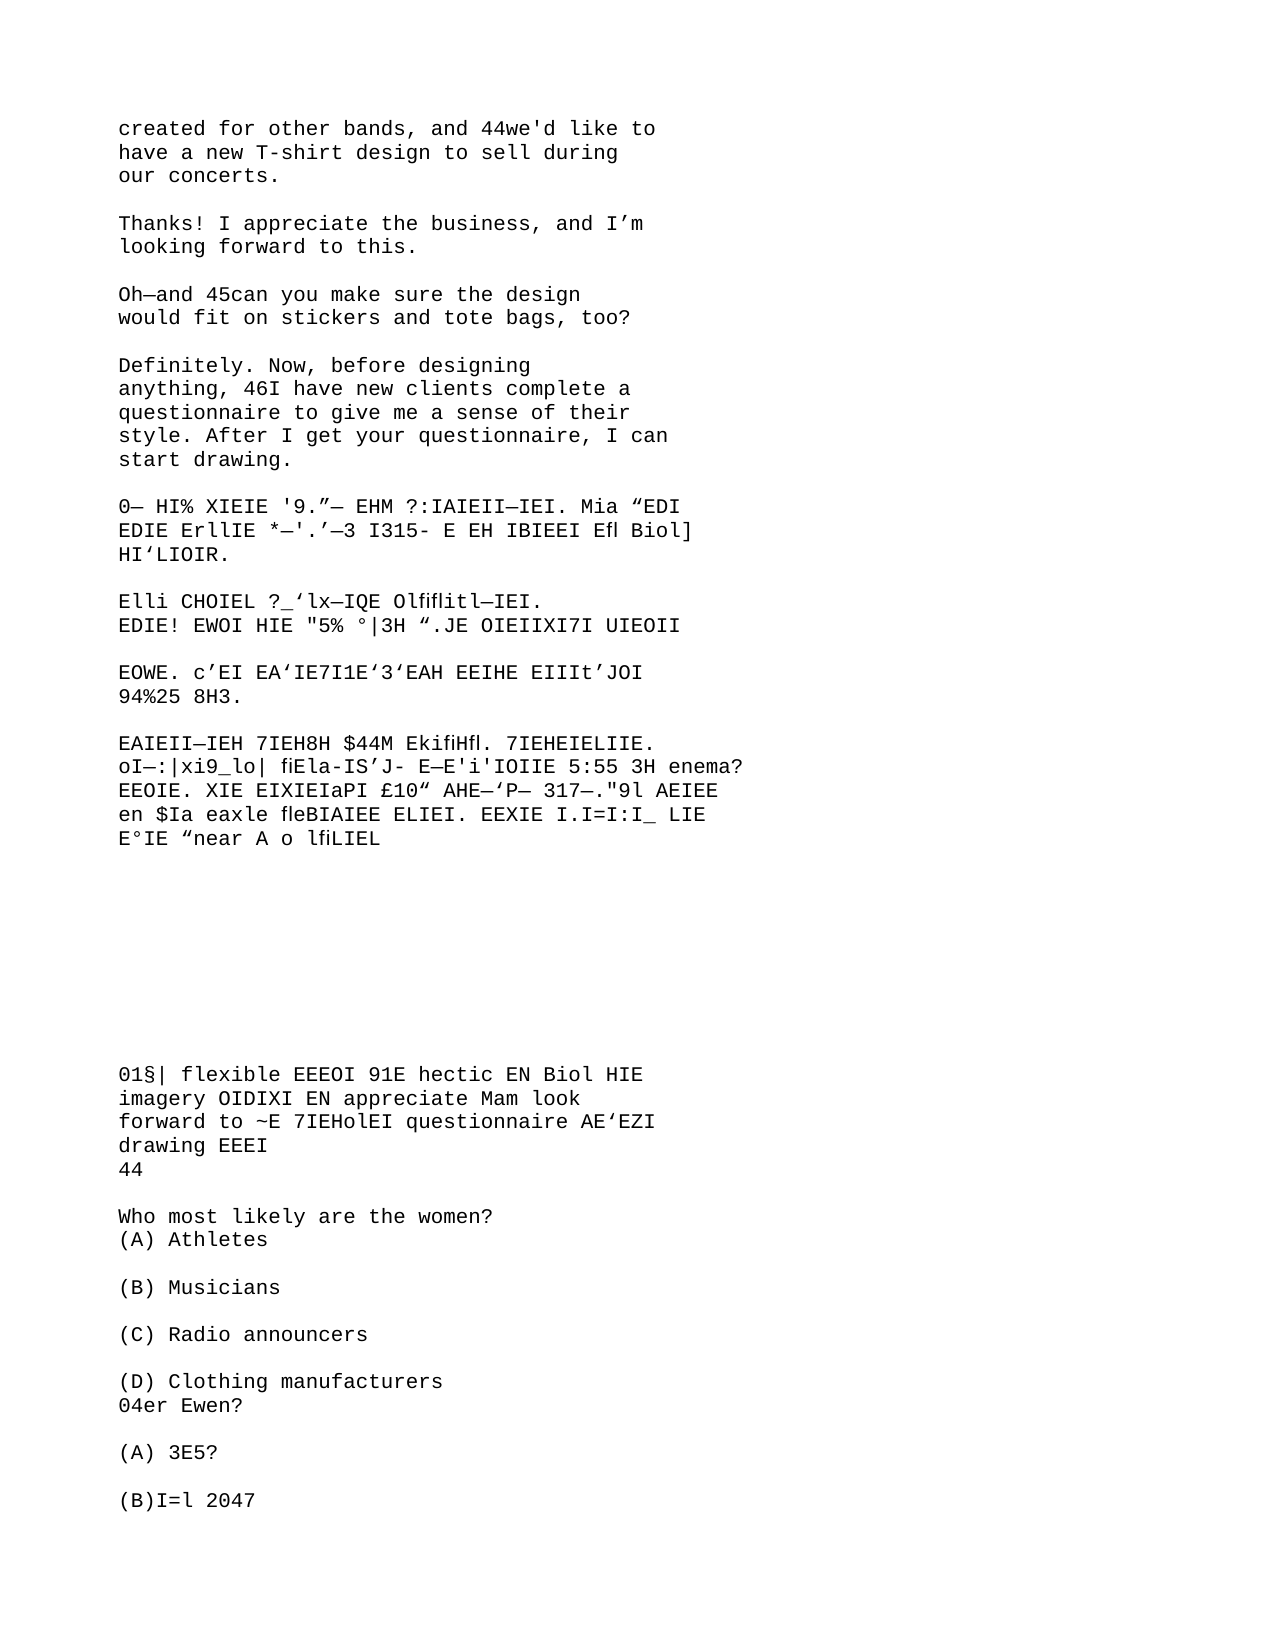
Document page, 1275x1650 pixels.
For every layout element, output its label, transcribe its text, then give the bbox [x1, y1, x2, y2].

text (C) Radio announcers [118, 1324, 1157, 1348]
text E°IE “near A o lﬁLIEL [118, 827, 1157, 851]
text Definitely. Now, before designing [118, 354, 1157, 378]
text (B) Musicians [118, 1277, 1157, 1300]
text forward to ~E 7IEHolEI questionnaire AE‘EZI [118, 1111, 1157, 1135]
text drawing EEEI [118, 1135, 1157, 1158]
text en $Ia eaxle ﬂeBIAIEE ELIEI. EEXIE I.I=I:I_ LIE [118, 804, 1157, 827]
text (A) 3E5? [118, 1442, 1157, 1466]
text questionnaire to give me a sense of their [118, 402, 1157, 426]
text 04er Ewen? [118, 1395, 1157, 1419]
text start drawing. [118, 449, 1157, 473]
text anything, 46I have new clients complete a [118, 378, 1157, 402]
text would fit on stickers and tote bags, too? [118, 307, 1157, 331]
text Who most likely are the women? [118, 1206, 1157, 1229]
text (B)I=l 2047 [118, 1489, 1157, 1513]
text (D) Clothing manufacturers [118, 1371, 1157, 1395]
text EAIEII—IEH 7IEH8H $44M EkiﬁHﬂ. 7IEHEIELIIE. [118, 733, 1157, 757]
text our concerts. [118, 165, 1157, 189]
text have a new T-shirt design to sell during [118, 142, 1157, 165]
text oI—:|xi9_lo| ﬁEla-IS’J- E—E'i'IOIIE 5:55 3H enema? [118, 757, 1157, 780]
text Oh—and 45can you make sure the design [118, 284, 1157, 307]
text 01§| flexible EEEOI 91E hectic EN Biol HIE [118, 1064, 1157, 1088]
text EOWE. c’EI EA‘IE7I1E‘3‘EAH EEIHE EIIIt’JOI [118, 662, 1157, 686]
text looking forward to this. [118, 236, 1157, 260]
text 94%25 8H3. [118, 686, 1157, 709]
text Thanks! I appreciate the business, and I’m [118, 213, 1157, 236]
text 44 [118, 1158, 1157, 1182]
text EDIE ErllIE *—'.’—3 I315- E EH IBIEEI Eﬂ Biol] [118, 520, 1157, 544]
text style. After I get your questionnaire, I can [118, 426, 1157, 449]
text EEOIE. XIE EIXIEIaPI £10“ AHE—‘P— 317—."9l AEIEE [118, 780, 1157, 804]
text (A) Athletes [118, 1229, 1157, 1253]
text imagery OIDIXI EN appreciate Mam look [118, 1088, 1157, 1111]
text created for other bands, and 44we'd like to [118, 118, 1157, 142]
text EDIE! EWOI HIE "5% °|3H “.JE OIEIIXI7I UIEOII [118, 615, 1157, 638]
text 0— HI% XIEIE '9.”— EHM ?:IAIEII—IEI. Mia “EDI [118, 496, 1157, 520]
text Elli CHOIEL ?_‘lx—IQE Olﬁﬂitl—IEI. [118, 591, 1157, 615]
text HI‘LIOIR. [118, 544, 1157, 567]
